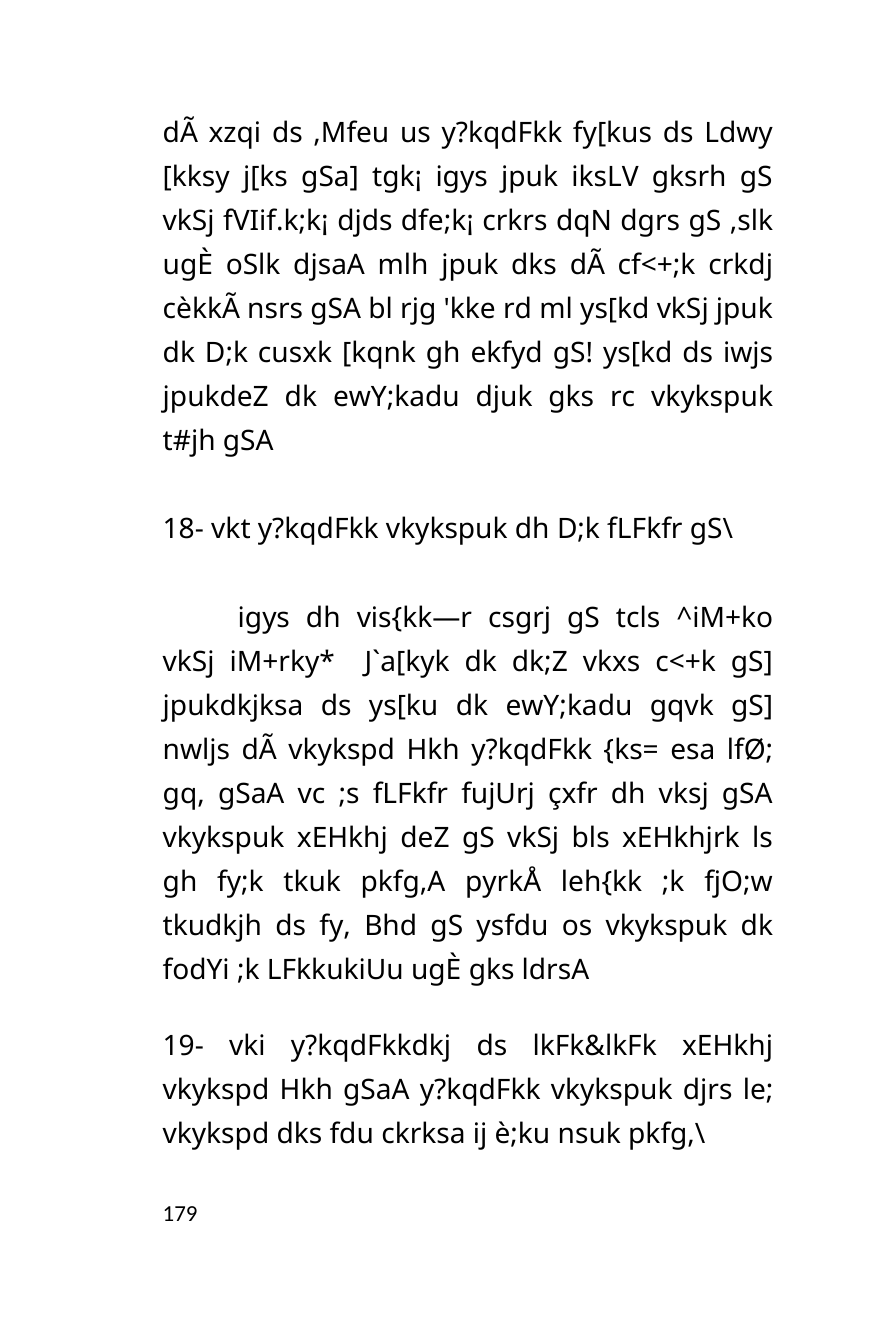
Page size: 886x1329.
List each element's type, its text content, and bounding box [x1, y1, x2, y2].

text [162, 112, 774, 459]
text igys dh vis{kk—r csgrj gS tcls ^iM+ko vkSj iM+rky* J`a[kyk dk dk;Z vkxs c<+k gS] jpukdkjksa ds ys[ku dk ewY;kadu gqvk gS] nwljs dÃ vkykspd Hkh y?kqdFkk {ks= esa lfØ; gq, gSaA vc ;s fLFkfr fujUrj çxfr dh vksj gSA vkykspuk xEHkhj deZ gS vkSj bls xEHkhjrk ls gh fy;k tkuk pkfg,A pyrkÅ leh{kk ;k fjO;w tkudkjh ds fy, Bhd gS ysfdu os vkykspuk dk fodYi ;k LFkkukiUu ugÈ gks ldrsA [162, 597, 774, 988]
text 18- vkt y?kqdFkk vkykspuk dh D;k fLFkfr gS\ [162, 509, 774, 547]
text 19- vki y?kqdFkkdkj ds lkFk&lkFk xEHkhj vkykspd Hkh gSaA y?kqdFkk vkykspuk djrs le; vkykspd dks fdu ckrksa ij è;ku nsuk pkfg,\ [162, 1026, 774, 1152]
